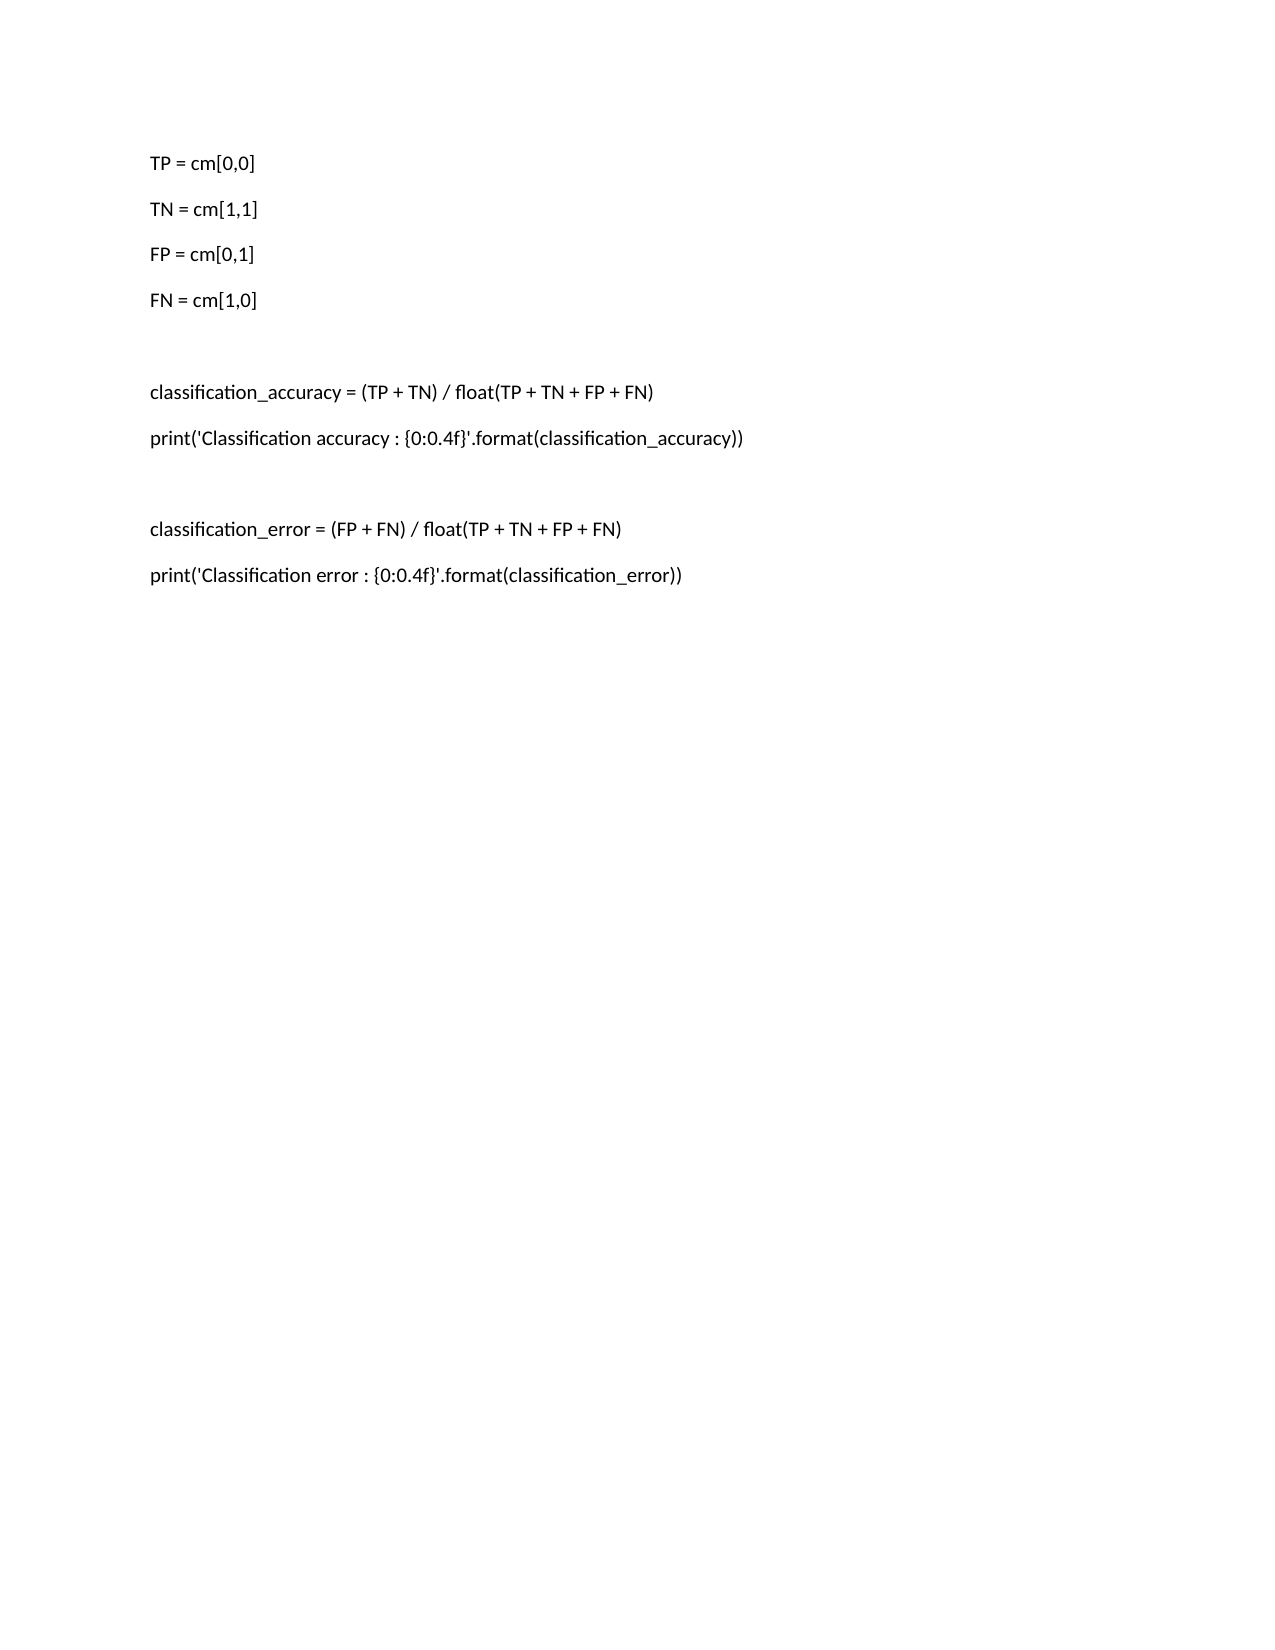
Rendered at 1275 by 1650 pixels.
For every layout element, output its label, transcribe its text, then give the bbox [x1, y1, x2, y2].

text print('Classification accuracy : {0:0.4f}'.format(classification_accuracy)) [150, 425, 1125, 450]
text TN = cm[1,1] [150, 196, 1125, 221]
text FN = cm[1,0] [150, 287, 1125, 313]
text classification_error = (FP + FN) / float(TP + TN + FP + FN) [150, 517, 1125, 542]
text FP = cm[0,1] [150, 242, 1125, 267]
text TP = cm[0,0] [150, 150, 1125, 175]
text print('Classification error : {0:0.4f}'.format(classification_error)) [150, 562, 1125, 588]
text classification_accuracy = (TP + TN) / float(TP + TN + FP + FN) [150, 379, 1125, 404]
